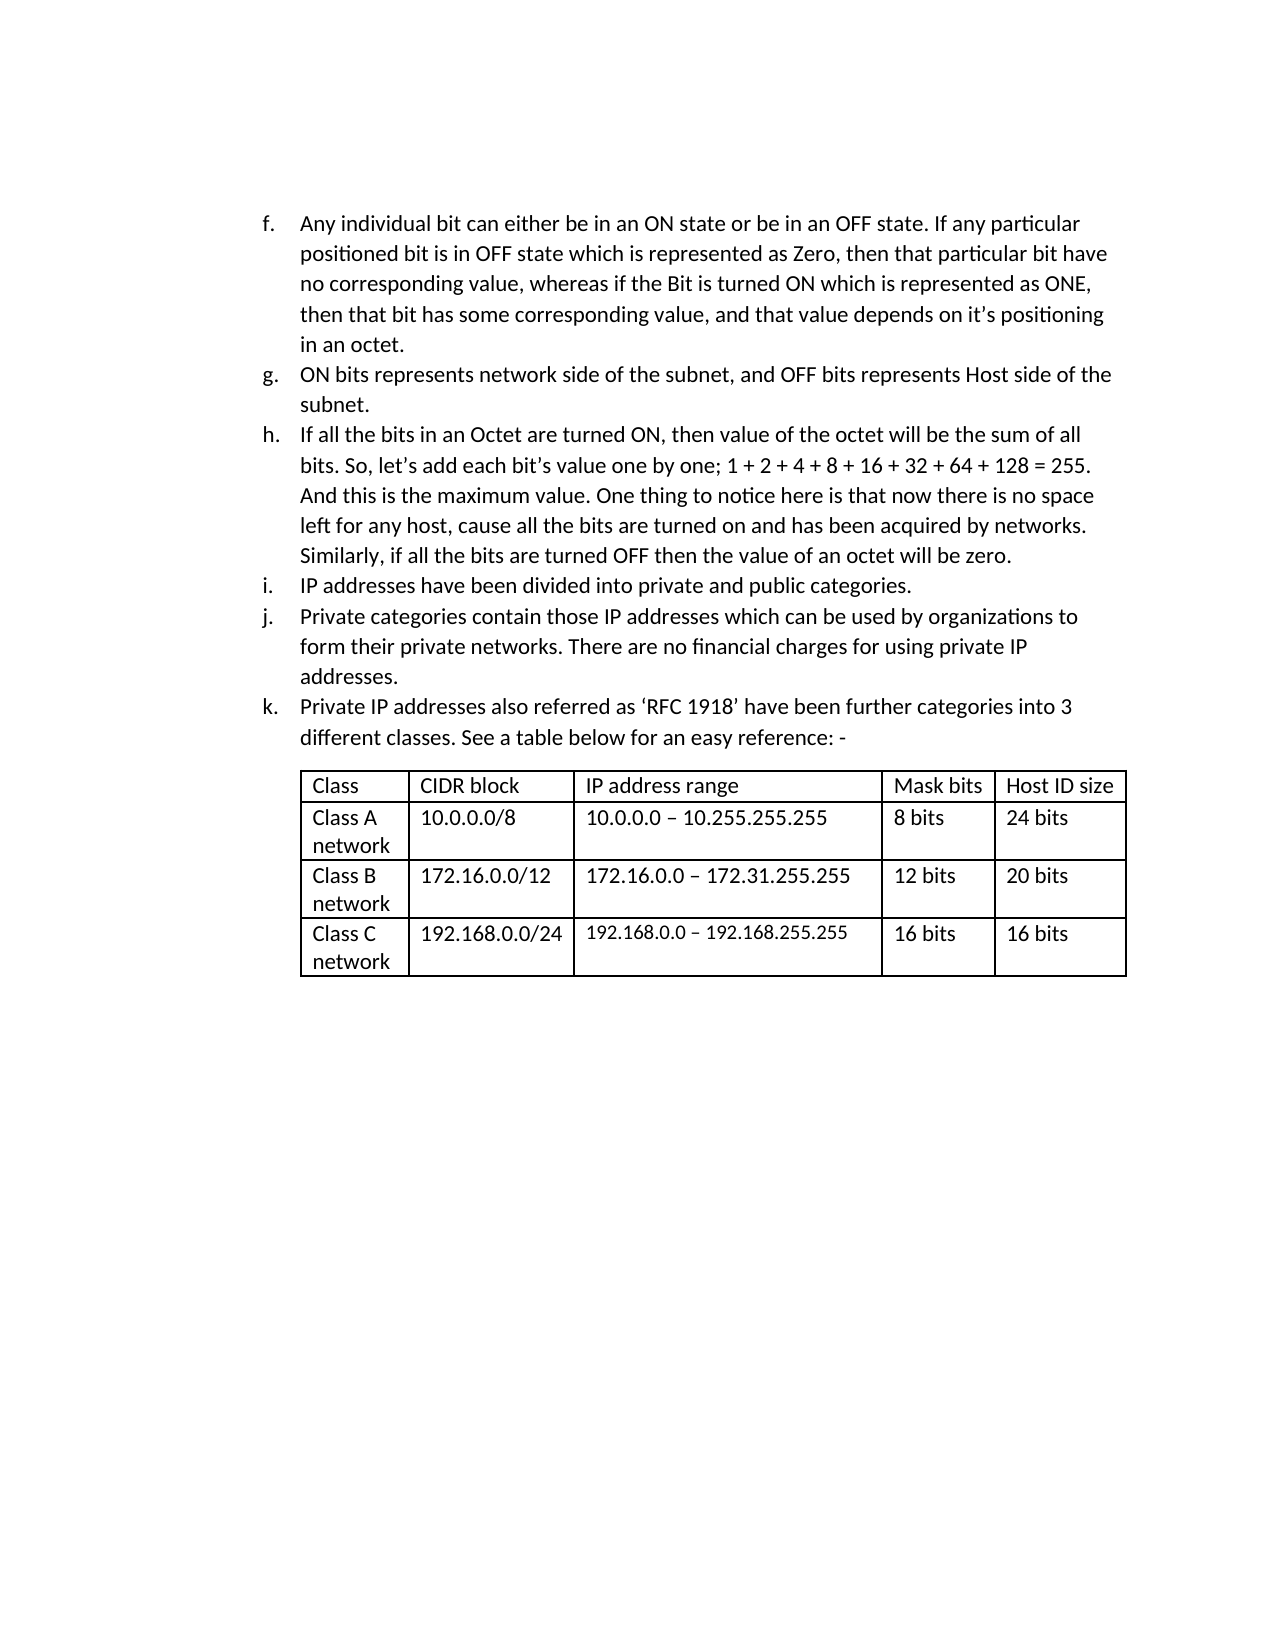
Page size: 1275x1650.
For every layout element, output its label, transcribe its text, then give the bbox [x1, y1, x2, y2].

table_cell 192.168.0.0 – 192.168.255.255 [575, 919, 881, 975]
table_cell 8 bits [883, 803, 994, 859]
table_cell Class A network [302, 803, 408, 859]
table_header IP address range [575, 772, 881, 801]
table_cell 16 bits [883, 919, 994, 975]
table_cell 10.0.0.0/8 [410, 803, 573, 859]
list If all the bits in an Octet are turned ON, then value of the octet will be the sum of all bits. So, let’s add each bit’s value one by one; 1 + 2 + 4 + 8 + 16 + 32 + 64 + 128 = 255. And this is the maximum value. One thing to notice here is that now there is no space left for any host, cause all the bits are turned on and has been acquired by networks. Similarly, if all the bits are turned OFF then the value of an octet will be zero. [262, 421, 1125, 569]
table_header CIDR block [410, 772, 573, 801]
table_cell 192.168.0.0/24 [410, 919, 573, 975]
table_cell 24 bits [996, 803, 1125, 859]
list IP addresses have been divided into private and public categories. [262, 572, 1125, 599]
table_header Host ID size [996, 772, 1125, 801]
table_cell Class C network [302, 919, 408, 975]
table_cell 16 bits [996, 919, 1125, 975]
list ON bits represents network side of the subnet, and OFF bits represents Host side of the subnet. [262, 360, 1125, 418]
table_cell Class B network [302, 861, 408, 917]
table_cell 172.16.0.0/12 [410, 861, 573, 917]
list Any individual bit can either be in an ON state or be in an OFF state. If any particular positioned bit is in OFF state which is represented as Zero, then that particular bit have no corresponding value, whereas if the Bit is turned ON which is represented as ONE, then that bit has some corresponding value, and that value depends on it’s positioning in an octet. [262, 209, 1125, 358]
table_cell 172.16.0.0 – 172.31.255.255 [575, 861, 881, 917]
list Private IP addresses also referred as ‘RFC 1918’ have been further categories into 3 different classes. See a table below for an easy reference: - [262, 692, 1125, 751]
table_cell 10.0.0.0 – 10.255.255.255 [575, 803, 881, 859]
table_cell 12 bits [883, 861, 994, 917]
table_header Class [302, 772, 408, 801]
table_cell 20 bits [996, 861, 1125, 917]
list Private categories contain those IP addresses which can be used by organizations to form their private networks. There are no financial charges for using private IP addresses. [262, 602, 1125, 690]
table_header Mask bits [883, 772, 994, 801]
